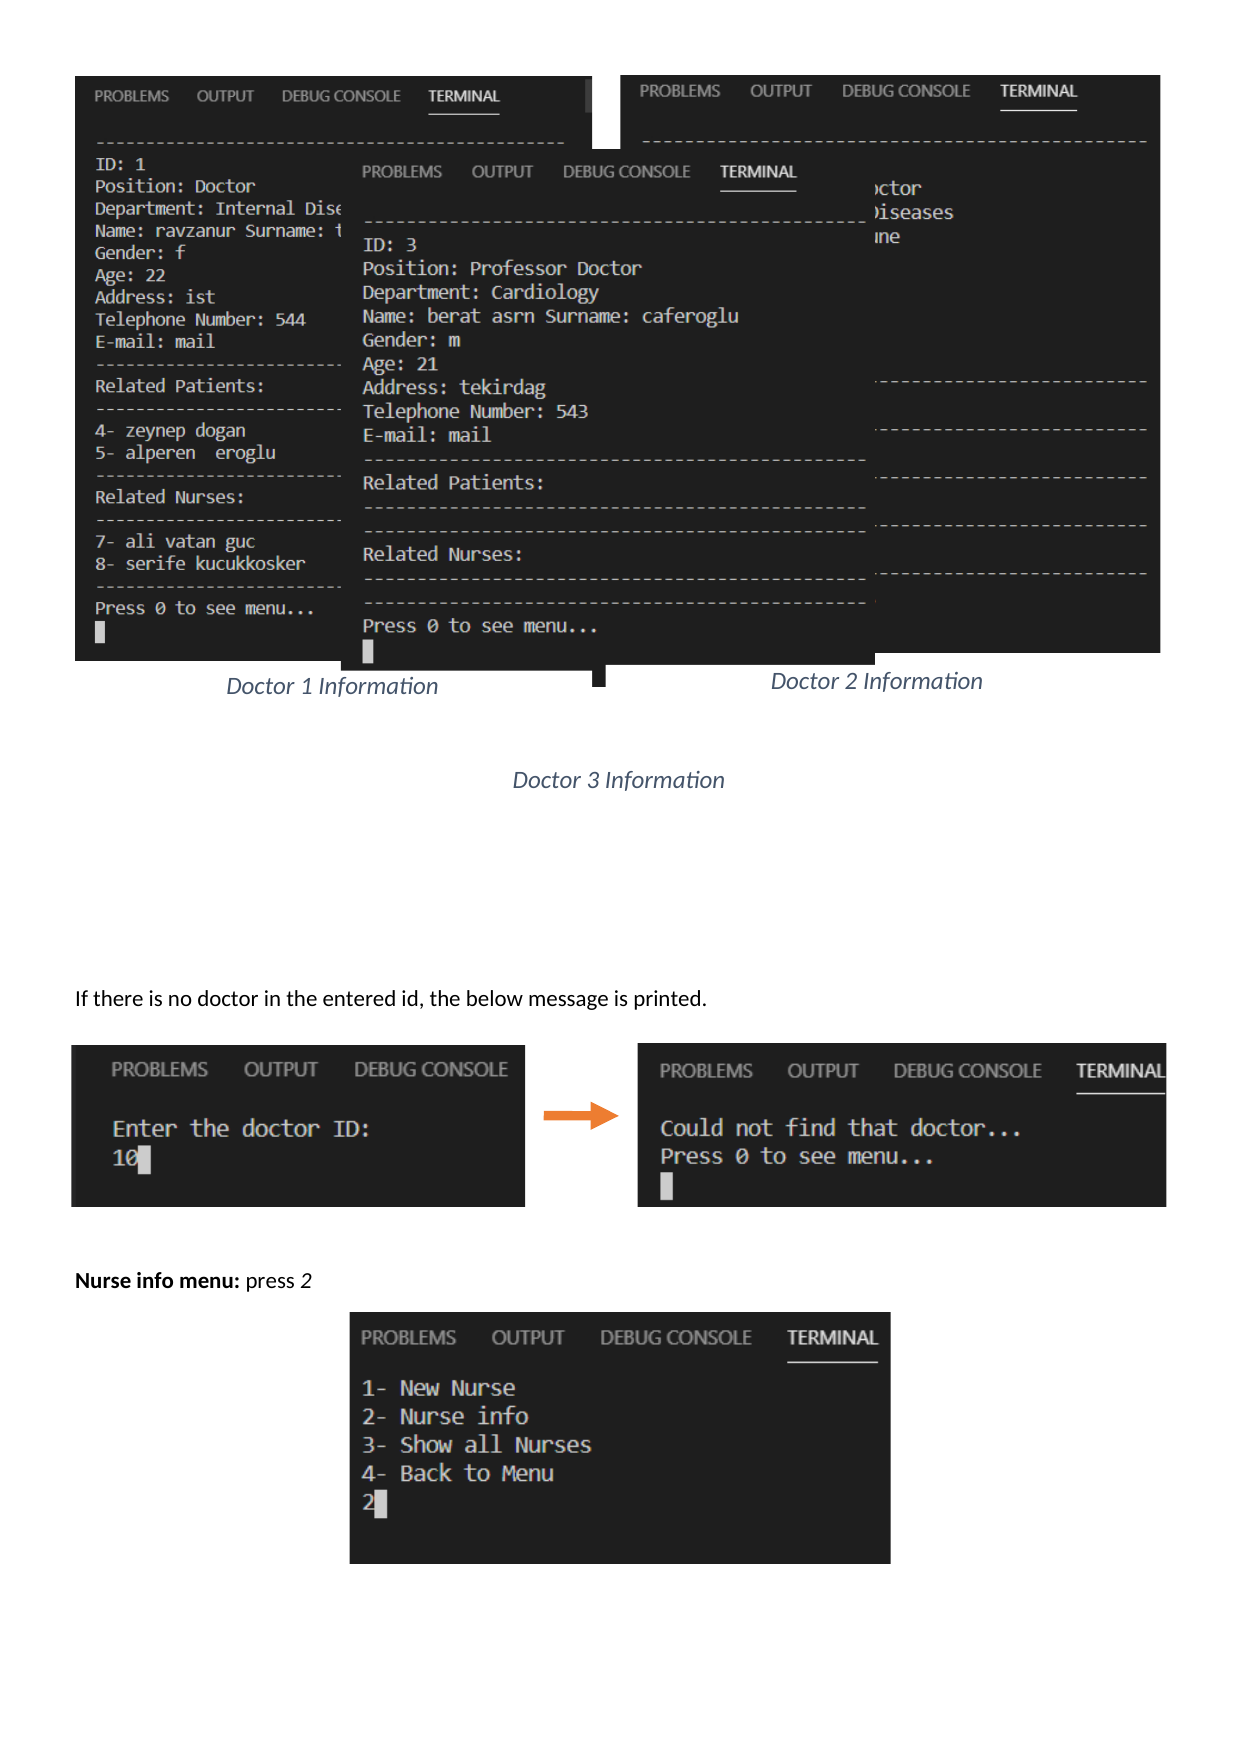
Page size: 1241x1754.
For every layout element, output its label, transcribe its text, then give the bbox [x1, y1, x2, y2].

picture [349, 1312, 891, 1564]
picture [71, 1045, 525, 1207]
picture [75, 75, 1161, 687]
text If there is no doctor in the entered id, the below message is printed. [75, 984, 1165, 1012]
picture [637, 1043, 1167, 1207]
text Nurse info menu: press 2 [75, 1266, 1165, 1294]
